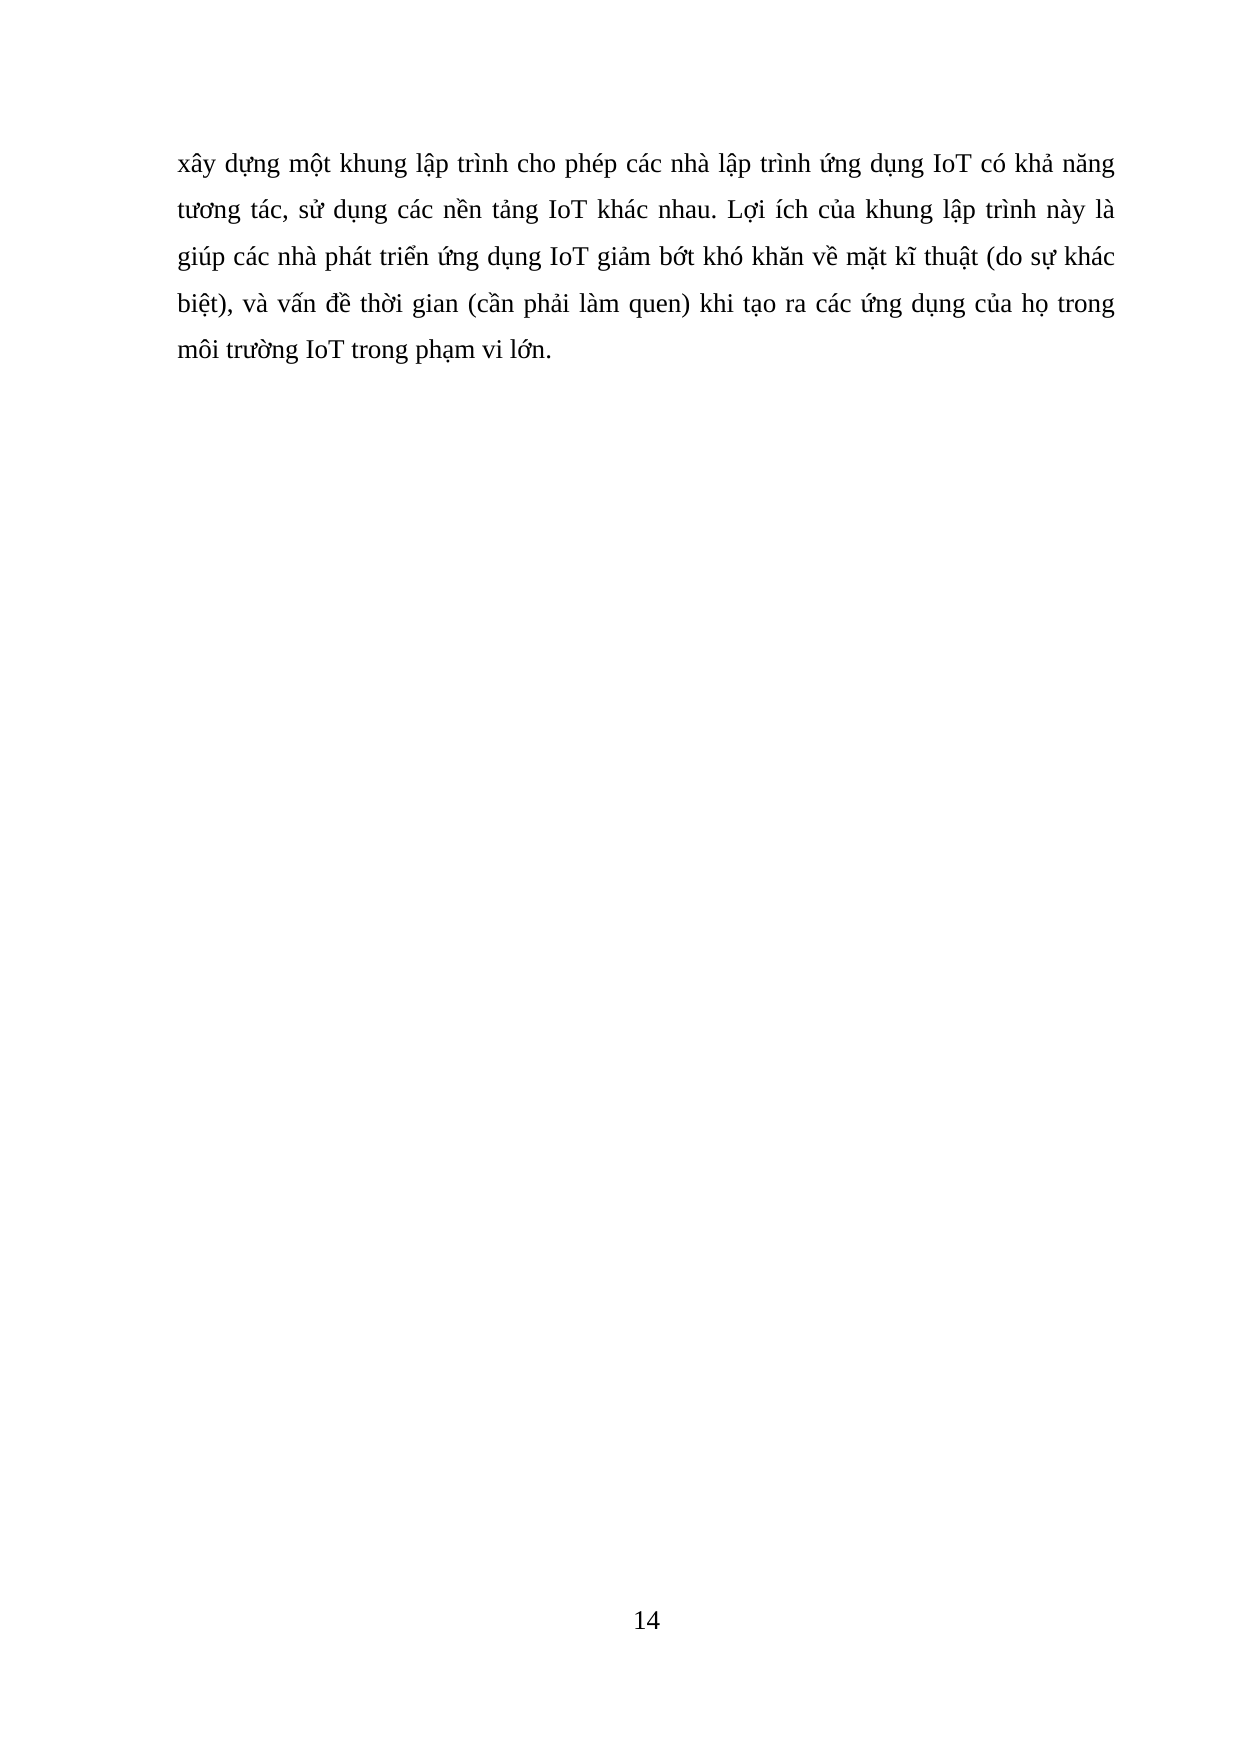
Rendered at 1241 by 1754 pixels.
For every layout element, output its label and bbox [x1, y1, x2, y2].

text [177, 147, 1117, 365]
